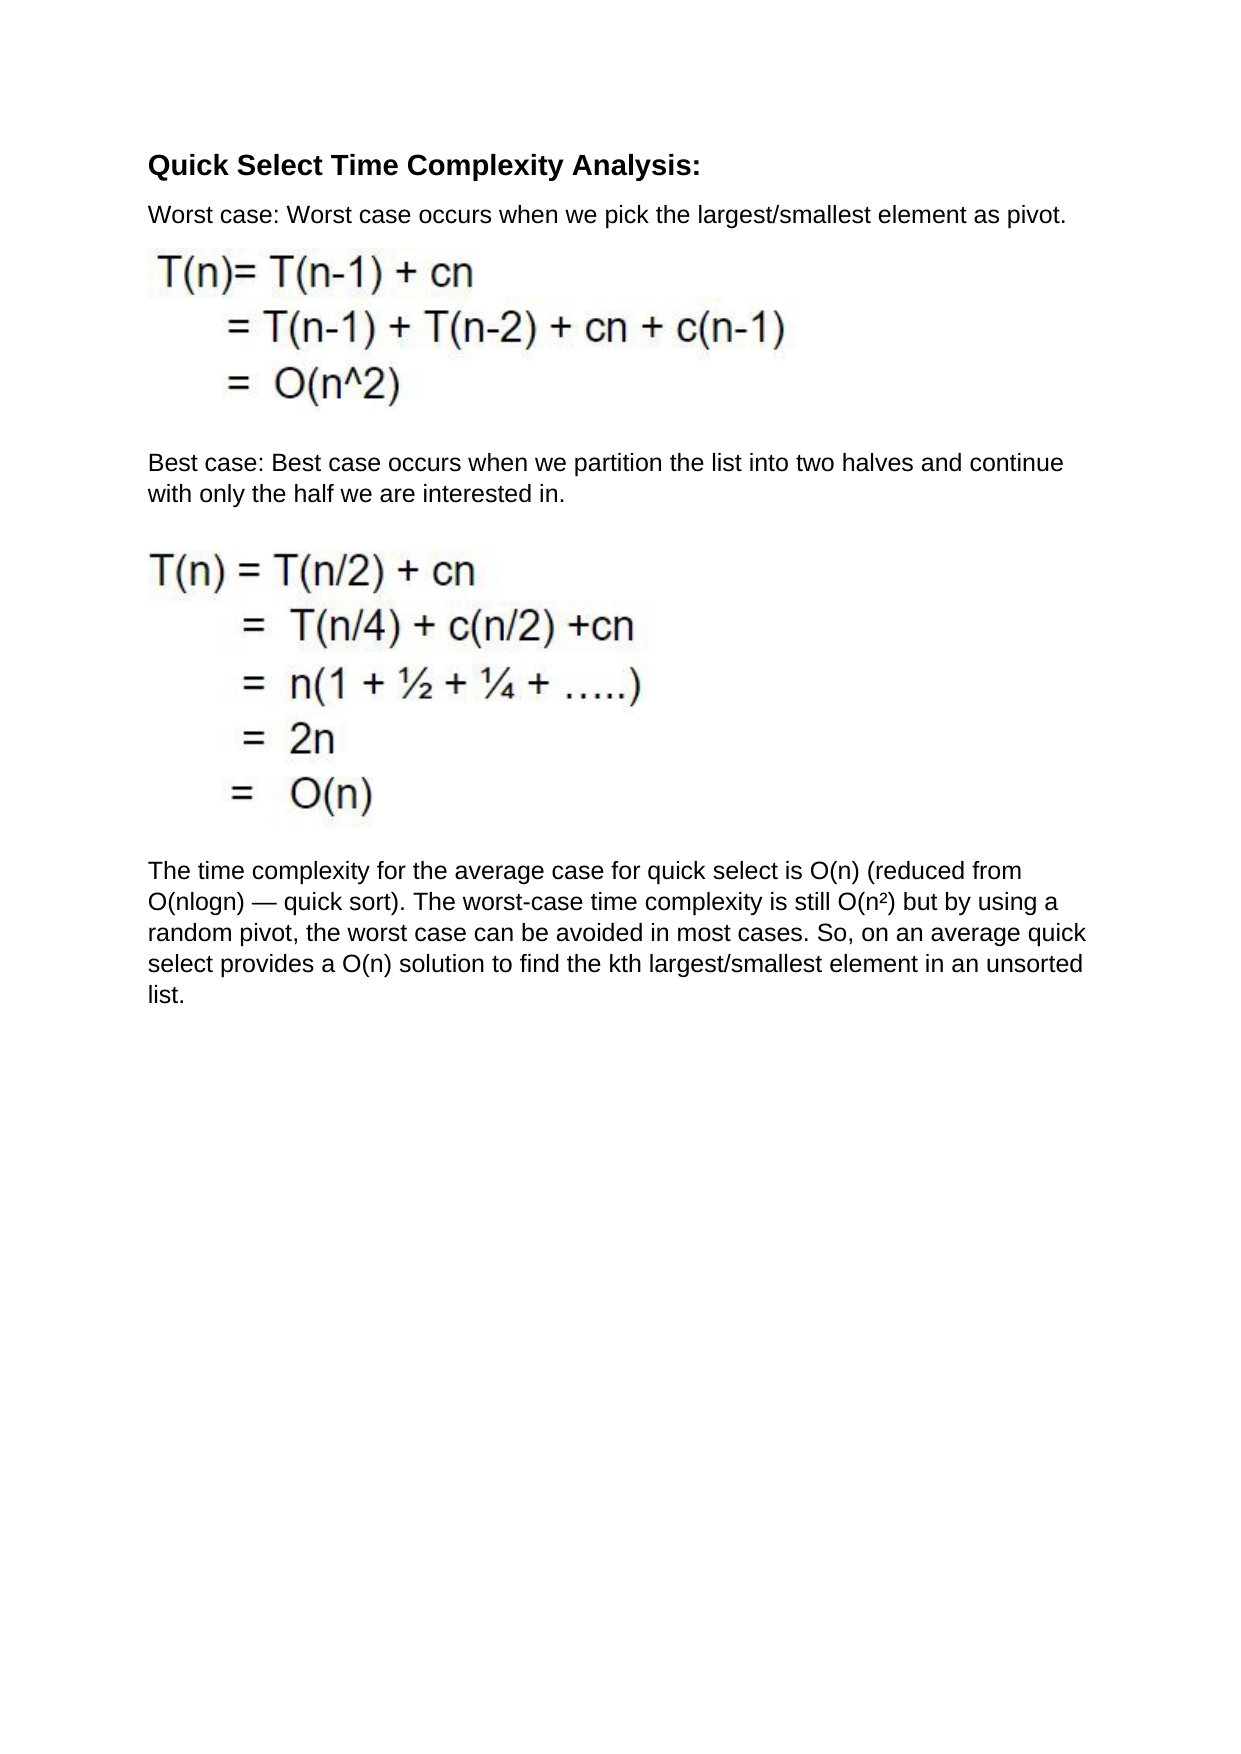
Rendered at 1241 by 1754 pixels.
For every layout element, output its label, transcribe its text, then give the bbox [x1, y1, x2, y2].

picture [147, 527, 659, 837]
picture [147, 248, 804, 430]
text Quick Select Time Complexity Analysis: [148, 148, 1093, 181]
text Best case: Best case occurs when we partition the list into two halves and continue with only the half we are interested in. [148, 448, 1093, 508]
text Worst case: Worst case occurs when we pick the largest/smallest element as pivot. [148, 200, 1093, 229]
text The time complexity for the average case for quick select is O(n) (reduced from O(nlogn) — quick sort). The worst-case time complexity is still O(n²) but by using a random pivot, the worst case can be avoided in most cases. So, on an average quick select provides a O(n) solution to find the kth largest/smallest element in an unsorted list. [148, 856, 1093, 1009]
